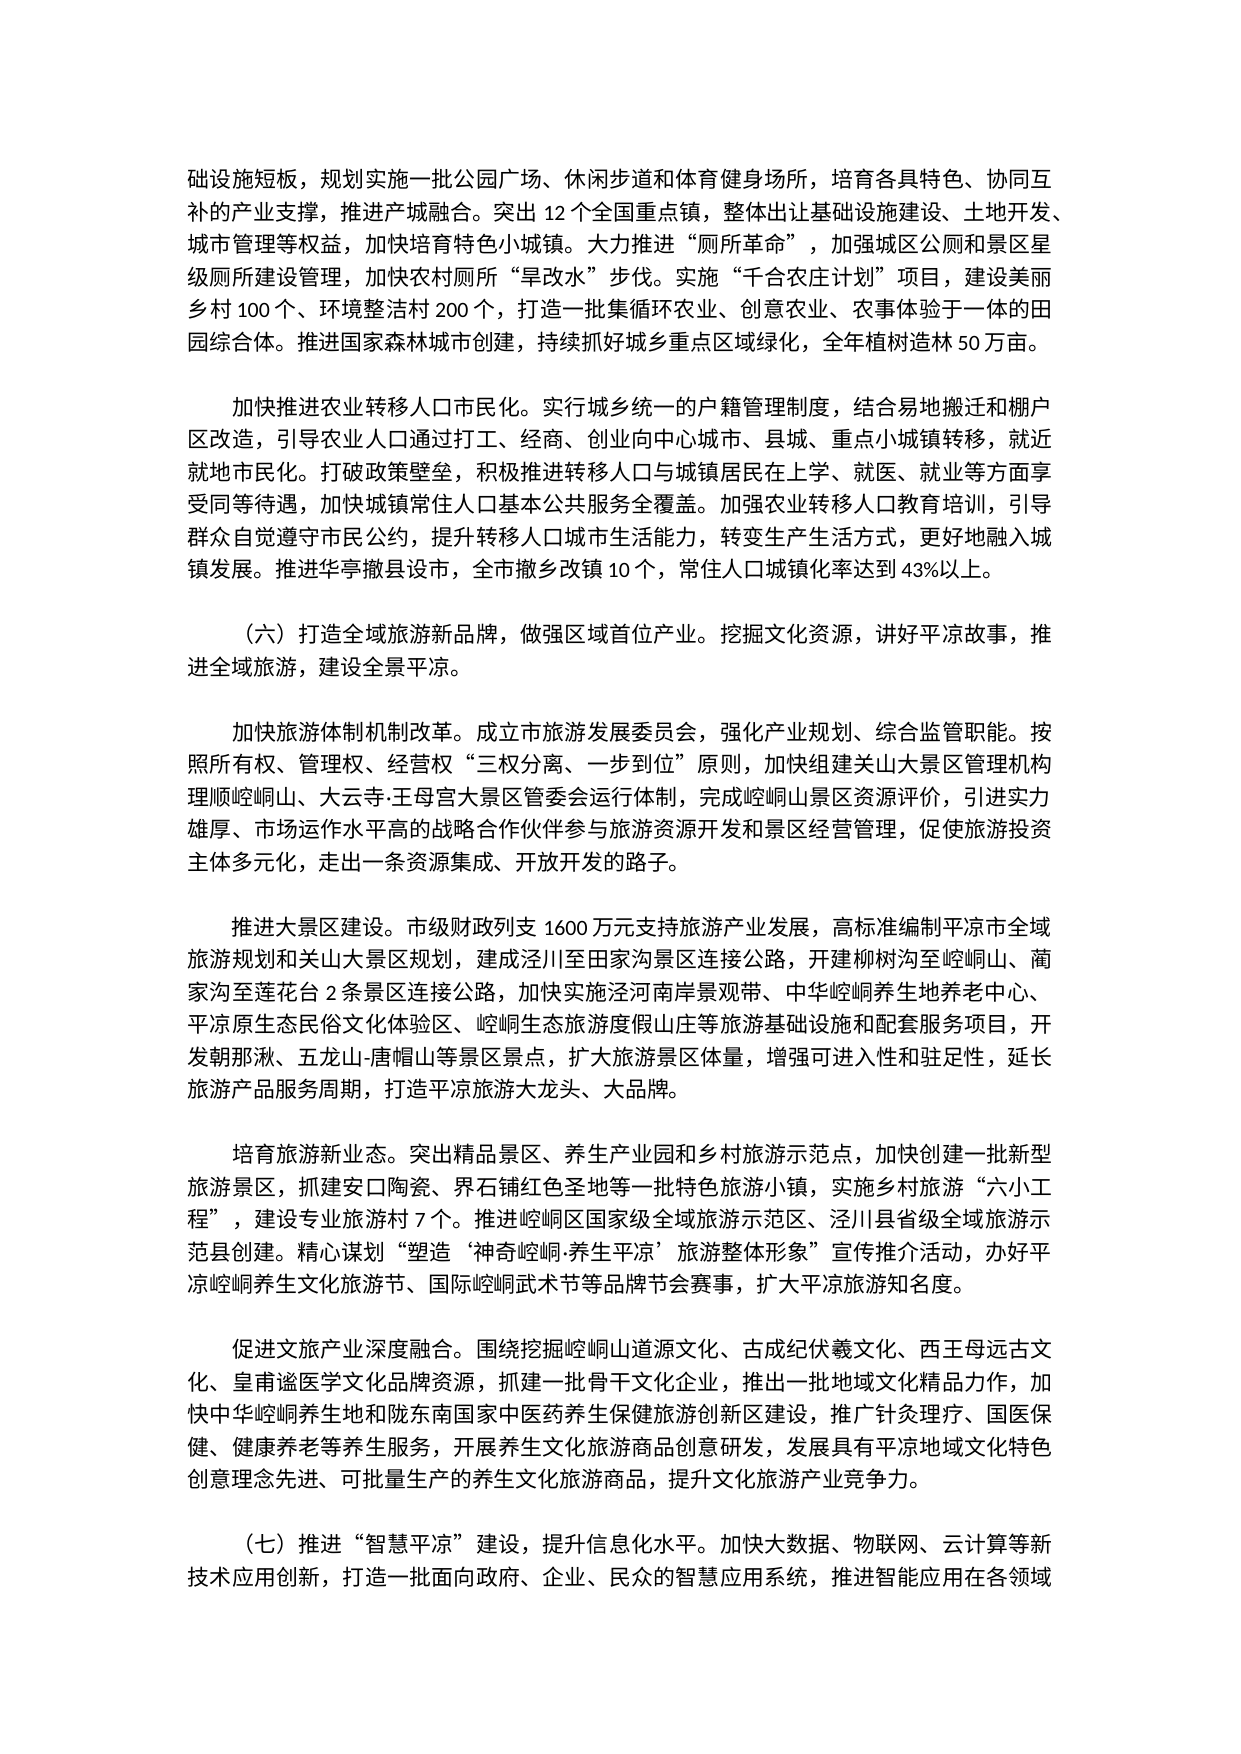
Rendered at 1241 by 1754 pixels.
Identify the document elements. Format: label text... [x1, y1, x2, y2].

text 推进大景区建设。市级财政列支1600万元支持旅游产业发展，高标准编制平凉市全域旅游规划和关山大景区规划，建成泾川至田家沟景区连接公路，开建柳树沟至崆峒山、蔺家沟至莲花台2条景区连接公路，加快实施泾河南岸景观带、中华崆峒养生地养老中心、平凉原生态民俗文化体验区、崆峒生态旅游度假山庄等旅游基础设施和配套服务项目，开发朝那湫、五龙山-唐帽山等景区景点，扩大旅游景区体量，增强可进入性和驻足性，延长旅游产品服务周期，打造平凉旅游大龙头、大品牌。 [187, 909, 1053, 1104]
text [187, 1527, 1053, 1592]
text 加快推进农业转移人口市民化。实行城乡统一的户籍管理制度，结合易地搬迁和棚户区改造，引导农业人口通过打工、经商、创业向中心城市、县城、重点小城镇转移，就近就地市民化。打破政策壁垒，积极推进转移人口与城镇居民在上学、就医、就业等方面享受同等待遇，加快城镇常住人口基本公共服务全覆盖。加强农业转移人口教育培训，引导群众自觉遵守市民公约，提升转移人口城市生活能力，转变生产生活方式，更好地融入城镇发展。推进华亭撤县设市，全市撤乡改镇10个，常住人口城镇化率达到43%以上。 [187, 389, 1053, 584]
text 加快旅游体制机制改革。成立市旅游发展委员会，强化产业规划、综合监管职能。按照所有权、管理权、经营权“三权分离、一步到位”原则，加快组建关山大景区管理机构，理顺崆峒山、大云寺·王母宫大景区管委会运行体制，完成崆峒山景区资源评价，引进实力雄厚、市场运作水平高的战略合作伙伴参与旅游资源开发和景区经营管理，促使旅游投资主体多元化，走出一条资源集成、开放开发的路子。 [187, 714, 1053, 877]
text 促进文旅产业深度融合。围绕挖掘崆峒山道源文化、古成纪伏羲文化、西王母远古文化、皇甫谧医学文化品牌资源，抓建一批骨干文化企业，推出一批地域文化精品力作，加快中华崆峒养生地和陇东南国家中医药养生保健旅游创新区建设，推广针灸理疗、国医保健、健康养老等养生服务，开展养生文化旅游商品创意研发，发展具有平凉地域文化特色、创意理念先进、可批量生产的养生文化旅游商品，提升文化旅游产业竞争力。 [187, 1332, 1053, 1494]
text 培育旅游新业态。突出精品景区、养生产业园和乡村旅游示范点，加快创建一批新型旅游景区，抓建安口陶瓷、界石铺红色圣地等一批特色旅游小镇，实施乡村旅游“六小工程”，建设专业旅游村7个。推进崆峒区国家级全域旅游示范区、泾川县省级全域旅游示范县创建。精心谋划“塑造‘神奇崆峒·养生平凉’旅游整体形象”宣传推介活动，办好平凉崆峒养生文化旅游节、国际崆峒武术节等品牌节会赛事，扩大平凉旅游知名度。 [187, 1137, 1053, 1299]
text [187, 162, 1053, 357]
text （六）打造全域旅游新品牌，做强区域首位产业。挖掘文化资源，讲好平凉故事，推进全域旅游，建设全景平凉。 [187, 617, 1053, 682]
